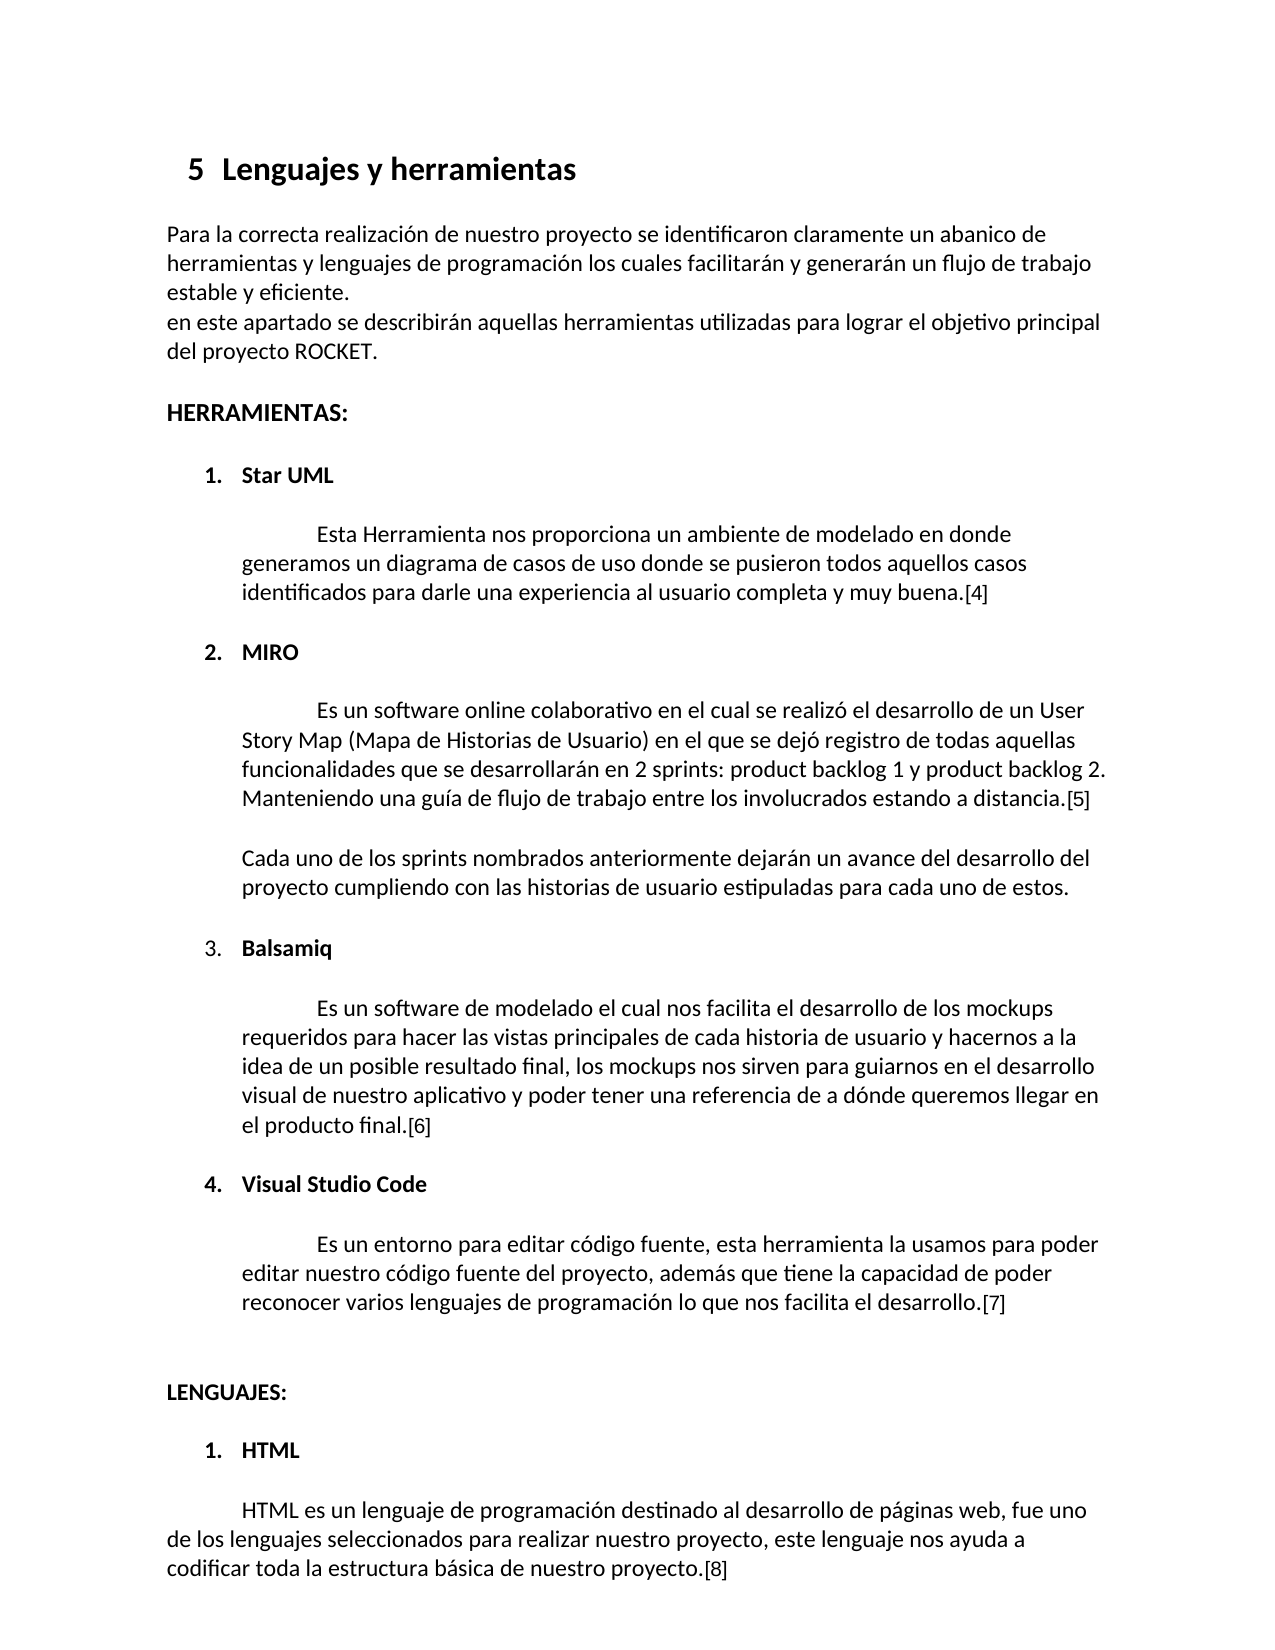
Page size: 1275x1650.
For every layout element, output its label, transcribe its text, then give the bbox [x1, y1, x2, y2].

text en este apartado se describirán aquellas herramientas utilizadas para lograr el objetivo principal del proyecto ROCKET. [167, 307, 1112, 366]
list Balsamiq [204, 933, 1112, 962]
text Esta Herramienta nos proporciona un ambiente de modelado en donde generamos un diagrama de casos de uso donde se pusieron todos aquellos casos identificados para darle una experiencia al usuario completa y muy buena.[4] [242, 519, 1112, 607]
text Es un entorno para editar código fuente, esta herramienta la usamos para poder editar nuestro código fuente del proyecto, además que tiene la capacidad de poder reconocer varios lenguajes de programación lo que nos facilita el desarrollo.[7] [242, 1229, 1112, 1317]
list Visual Studio Code [204, 1169, 1112, 1199]
text LENGUAJES: [167, 1377, 1112, 1406]
text HERRAMIENTAS: [167, 396, 1112, 428]
text Es un software de modelado el cual nos facilita el desarrollo de los mockups requeridos para hacer las vistas principales de cada historia de usuario y hacernos a la idea de un posible resultado final, los mockups nos sirven para guiarnos en el desarrollo visual de nuestro aplicativo y poder tener una referencia de a dónde queremos llegar en el producto final.[6] [242, 993, 1112, 1139]
list MIRO [204, 637, 1112, 666]
subtitle 5 Lenguajes y herramientas [177, 148, 1112, 188]
list HTML [204, 1435, 1112, 1464]
text Para la correcta realización de nuestro proyecto se identificaron claramente un abanico de herramientas y lenguajes de programación los cuales facilitarán y generarán un flujo de trabajo estable y eficiente. [167, 219, 1112, 307]
text Cada uno de los sprints nombrados anteriormente dejarán un avance del desarrollo del proyecto cumpliendo con las historias de usuario estipuladas para cada uno de estos. [242, 843, 1112, 901]
list Star UML [204, 461, 1112, 490]
text Es un software online colaborativo en el cual se realizó el desarrollo de un User Story Map (Mapa de Historias de Usuario) en el que se dejó registro de todas aquellas funcionalidades que se desarrollarán en 2 sprints: product backlog 1 y product backlog 2. Manteniendo una guía de flujo de trabajo entre los involucrados estando a distancia.[5] [242, 695, 1112, 812]
text HTML es un lenguaje de programación destinado al desarrollo de páginas web, fue uno de los lenguajes seleccionados para realizar nuestro proyecto, este lenguaje nos ayuda a codificar toda la estructura básica de nuestro proyecto.[8] [167, 1495, 1112, 1583]
